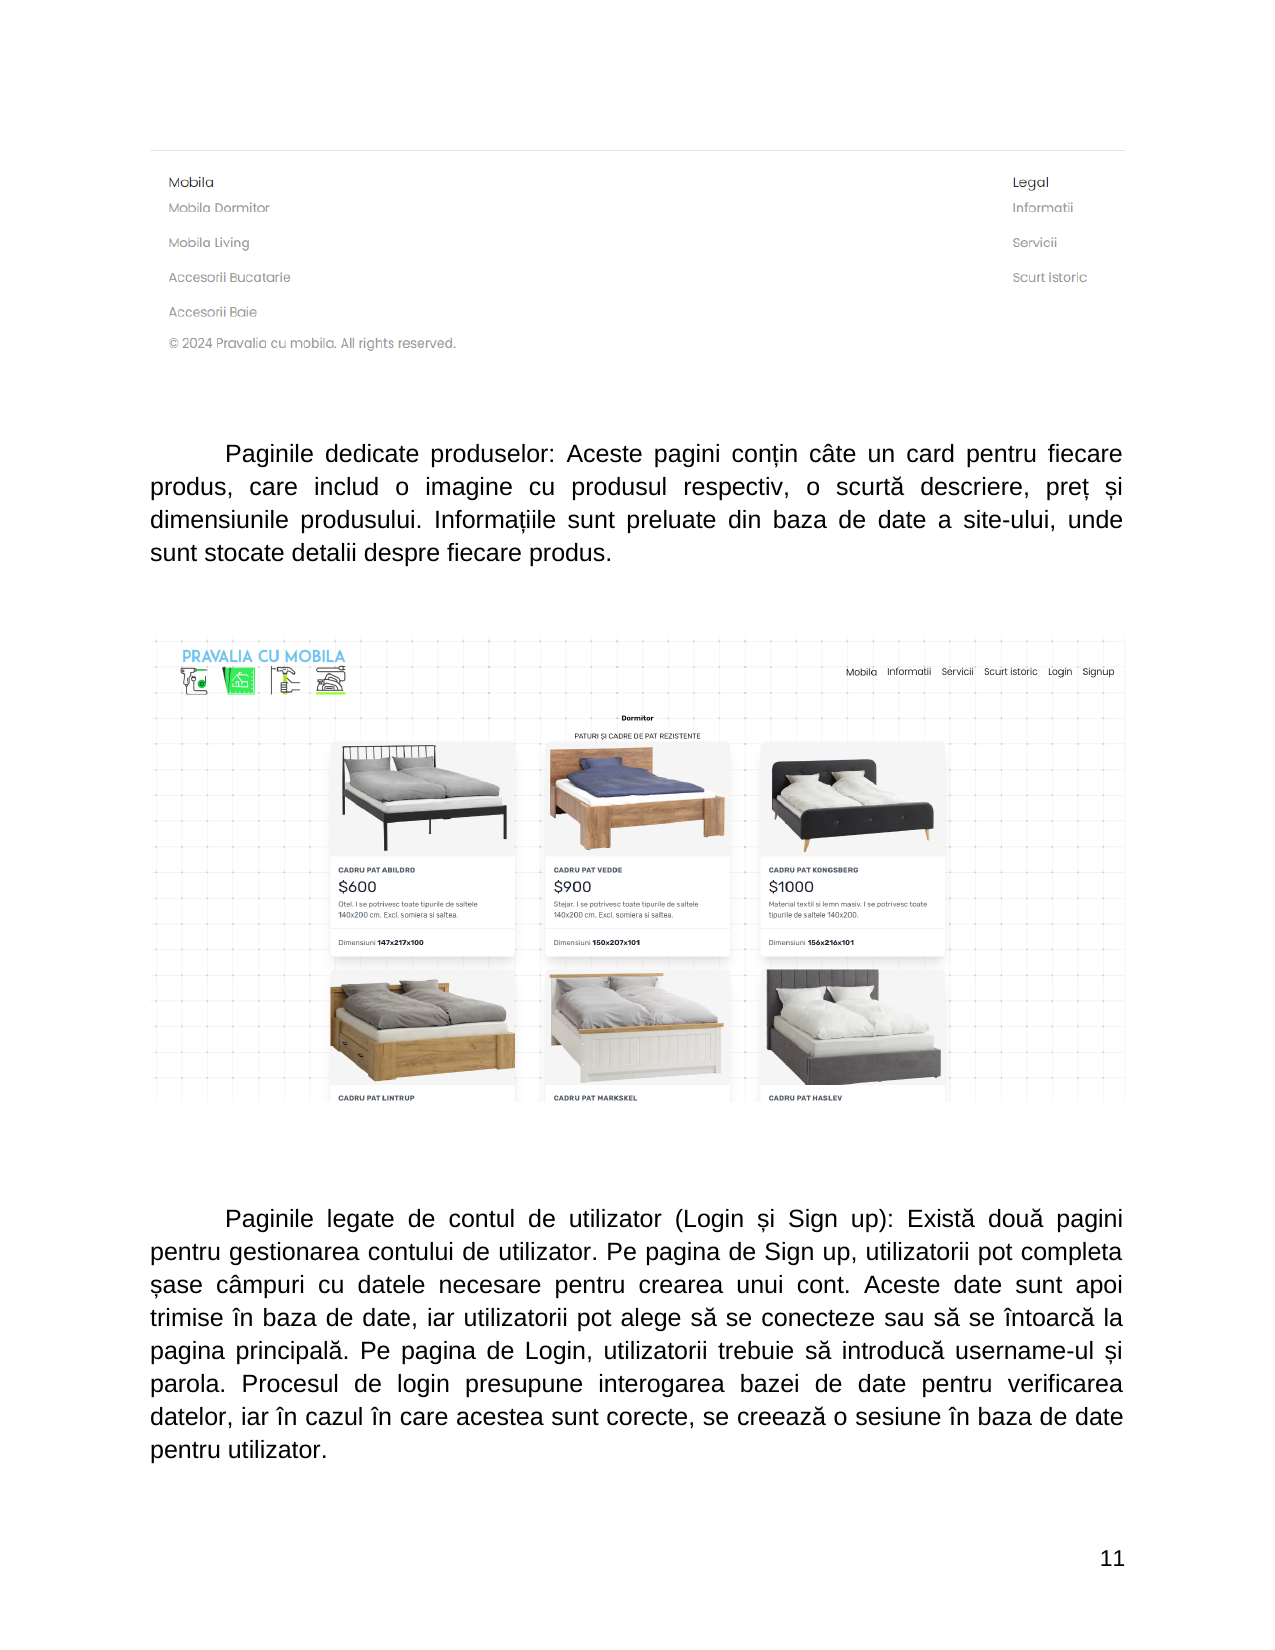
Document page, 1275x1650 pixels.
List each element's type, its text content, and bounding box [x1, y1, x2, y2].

text Paginile legate de contul de utilizator (Login și Sign up): Există două pagini pentru gestionarea contului de utilizator. Pe pagina de Sign up, utilizatorii pot completa șase câmpuri cu datele necesare pentru crearea unui cont. Aceste date sunt apoi trimise în baza de date, iar utilizatorii pot alege să se conecteze sau să se întoarcă la pagina principală. Pe pagina de Login, utilizatorii trebuie să introducă username-ul și parola. Procesul de login presupune interogarea bazei de date pentru verificarea datelor, iar în cazul în care acestea sunt corecte, se creează o sesiune în baza de date pentru utilizator. [150, 1204, 1125, 1464]
picture [150, 636, 1125, 1102]
picture [150, 150, 1125, 369]
text Paginile dedicate produselor: Aceste pagini conțin câte un card pentru fiecare produs, care includ o imagine cu produsul respectiv, o scurtă descriere, preț și dimensiunile produsului. Informațiile sunt preluate din baza de date a site-ului, unde sunt stocate detalii despre fiecare produs. [150, 439, 1125, 566]
